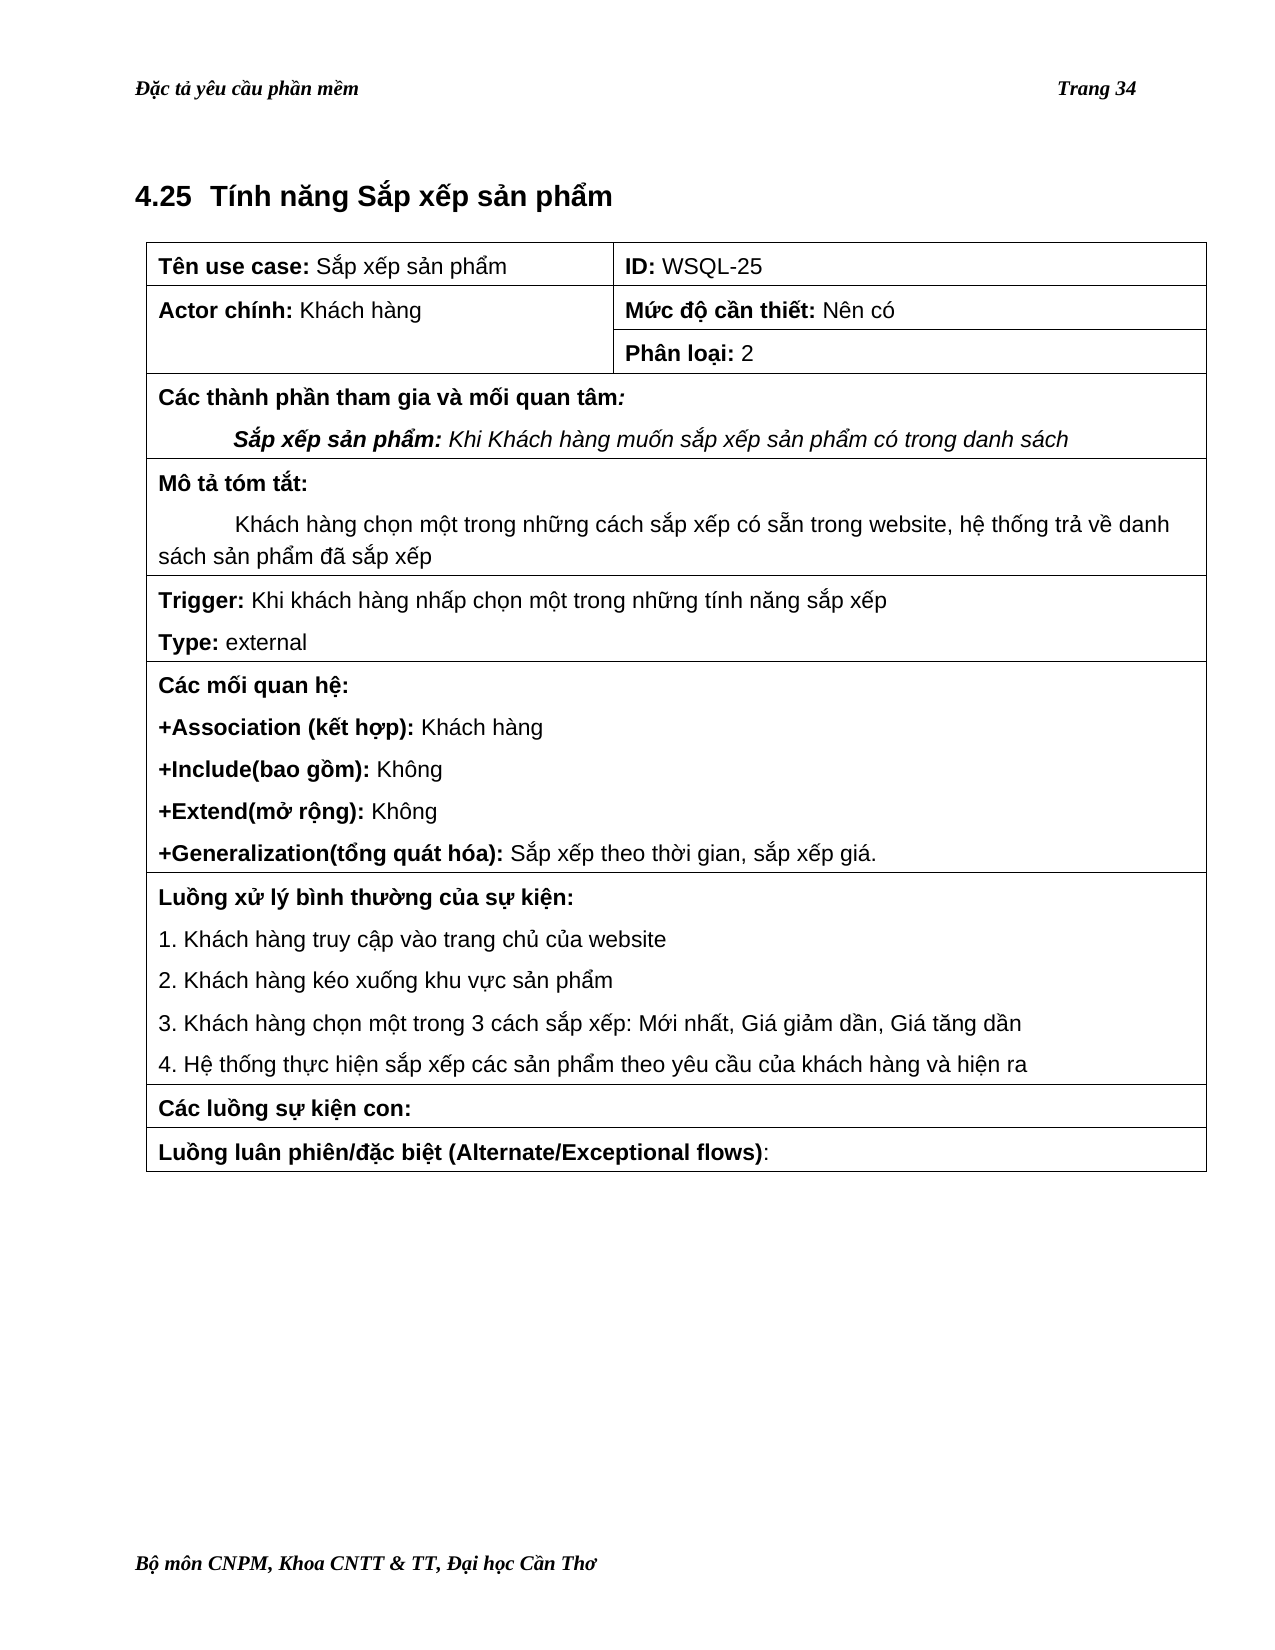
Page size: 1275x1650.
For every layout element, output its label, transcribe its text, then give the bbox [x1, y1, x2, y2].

table_cell Trigger: Khi khách hàng nhấp chọn một trong những tính năng sắp xếp Type: external [147, 576, 1206, 661]
subtitle Tính năng Sắp xếp sản phẩm [135, 179, 1140, 213]
table_header ID: WSQL-25 [614, 243, 1206, 285]
table_cell Luồng luân phiên/đặc biệt (Alternate/Exceptional flows): [147, 1128, 1206, 1171]
table_cell Actor chính: Khách hàng [147, 286, 613, 372]
table_cell Mô tả tóm tắt: Khách hàng chọn một trong những cách sắp xếp có sẵn trong website, hệ thống trả về danh sách sản phẩm đã sắp xếp [147, 459, 1206, 575]
table_cell Phân loại: 2 [614, 330, 1206, 372]
table_cell Mức độ cần thiết: Nên có [614, 286, 1206, 329]
table_cell Các mối quan hệ: +Association (kết hợp): Khách hàng +Include(bao gồm): Không +Extend(mở rộng): Không +Generalization(tổng quát hóa): Sắp xếp theo thời gian, sắp xếp giá. [147, 662, 1206, 872]
table_header Tên use case: Sắp xếp sản phẩm [147, 243, 613, 285]
table_cell Các luồng sự kiện con: [147, 1085, 1206, 1127]
table_cell Luồng xử lý bình thường của sự kiện: 1. Khách hàng truy cập vào trang chủ của website 2. Khách hàng kéo xuống khu vực sản phẩm 3. Khách hàng chọn một trong 3 cách sắp xếp: Mới nhất, Giá giảm dần, Giá tăng dần 4. Hệ thống thực hiện sắp xếp các sản phẩm theo yêu cầu của khách hàng và hiện ra [147, 873, 1206, 1083]
table_cell Các thành phần tham gia và mối quan tâm: Sắp xếp sản phẩm: Khi Khách hàng muốn sắp xếp sản phẩm có trong danh sách [147, 374, 1206, 458]
